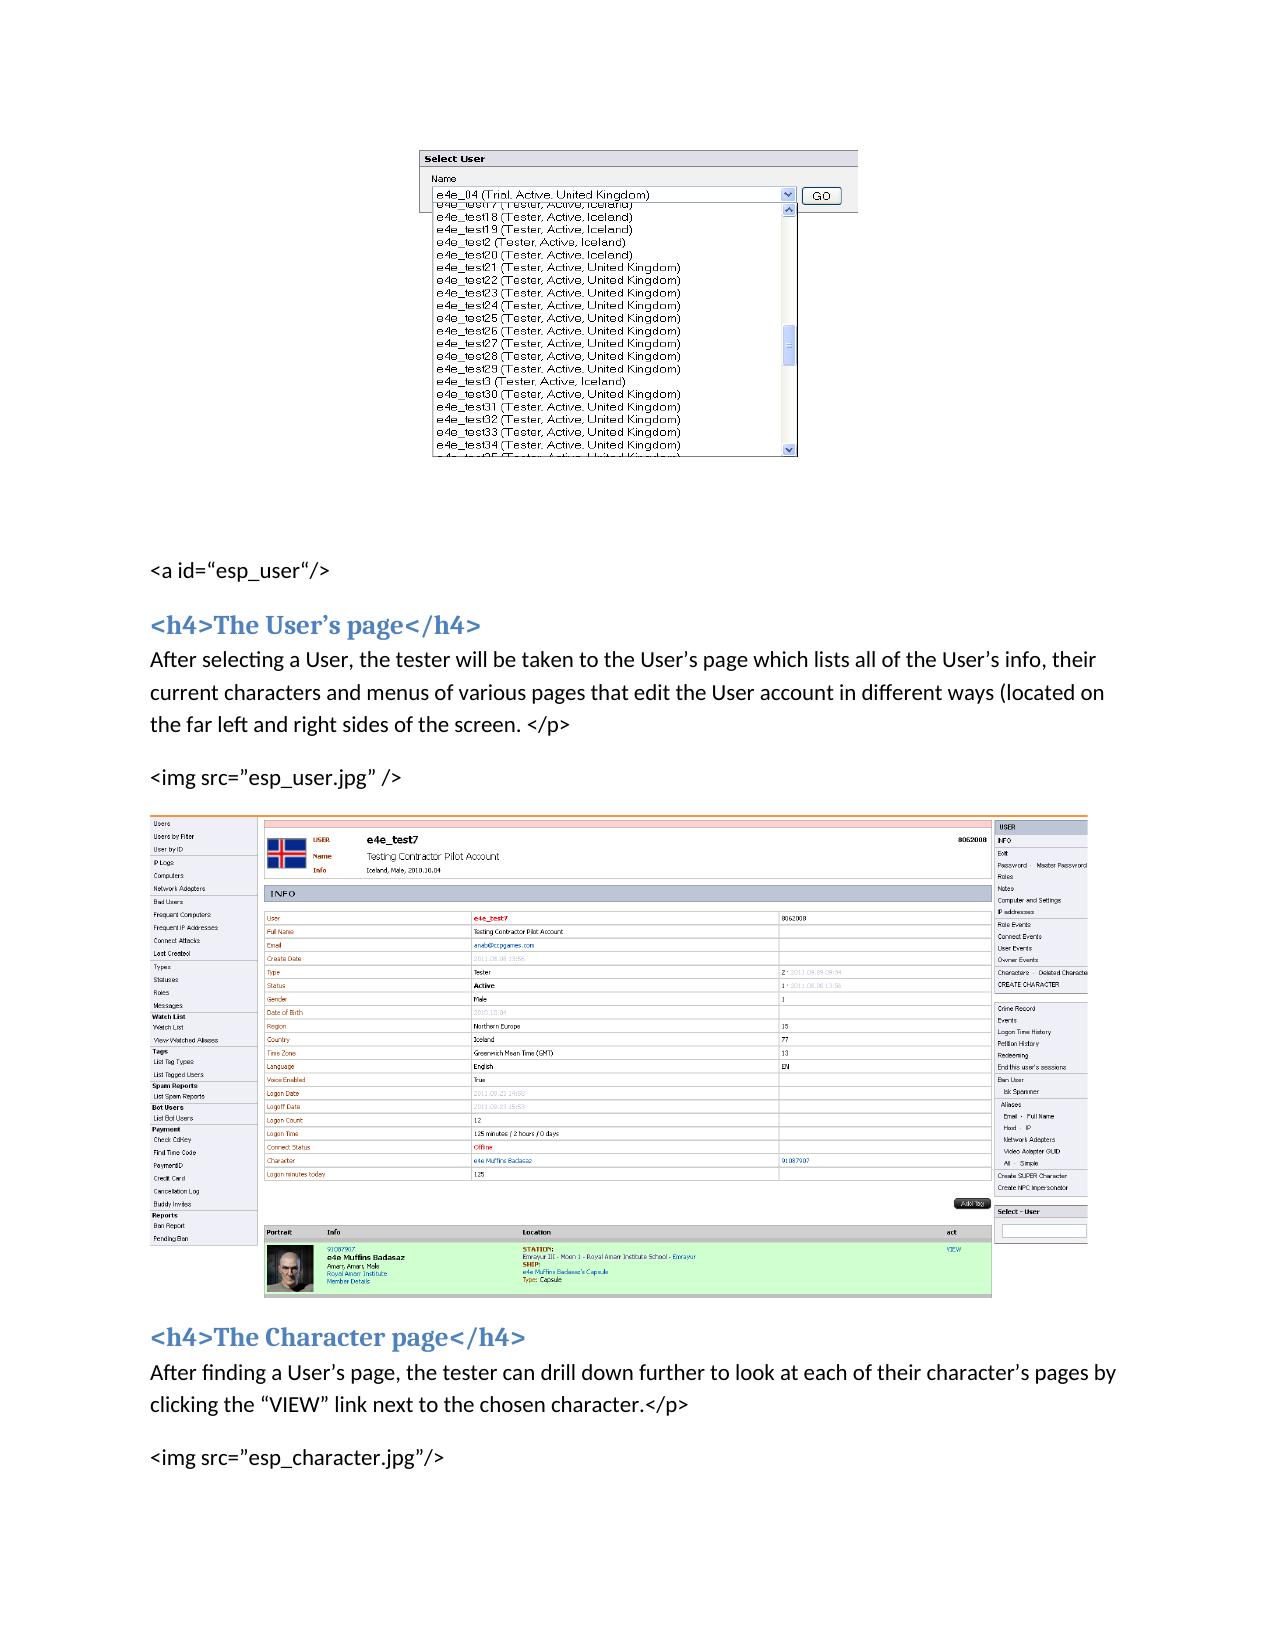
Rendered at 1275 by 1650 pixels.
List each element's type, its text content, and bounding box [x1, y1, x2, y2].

subtitle <h4>The Character page</h4> [150, 1322, 1125, 1353]
text <a id=“esp_user“/> [150, 557, 1125, 585]
subtitle <h4>The User’s page</h4> [150, 610, 1125, 641]
text After finding a User’s page, the tester can drill down further to look at each of their character’s pages by clicking the “VIEW” link next to the chosen character.</p> [150, 1358, 1125, 1418]
text <img src=”esp_user.jpg” /> [150, 763, 1125, 791]
text <img src=”esp_character.jpg”/> [150, 1443, 1125, 1471]
picture [417, 150, 858, 479]
picture [150, 815, 1088, 1298]
text After selecting a User, the tester will be taken to the User’s page which lists all of the User’s info, their current characters and menus of various pages that edit the User account in different ways (located on the far left and right sides of the screen. </p> [150, 645, 1125, 738]
